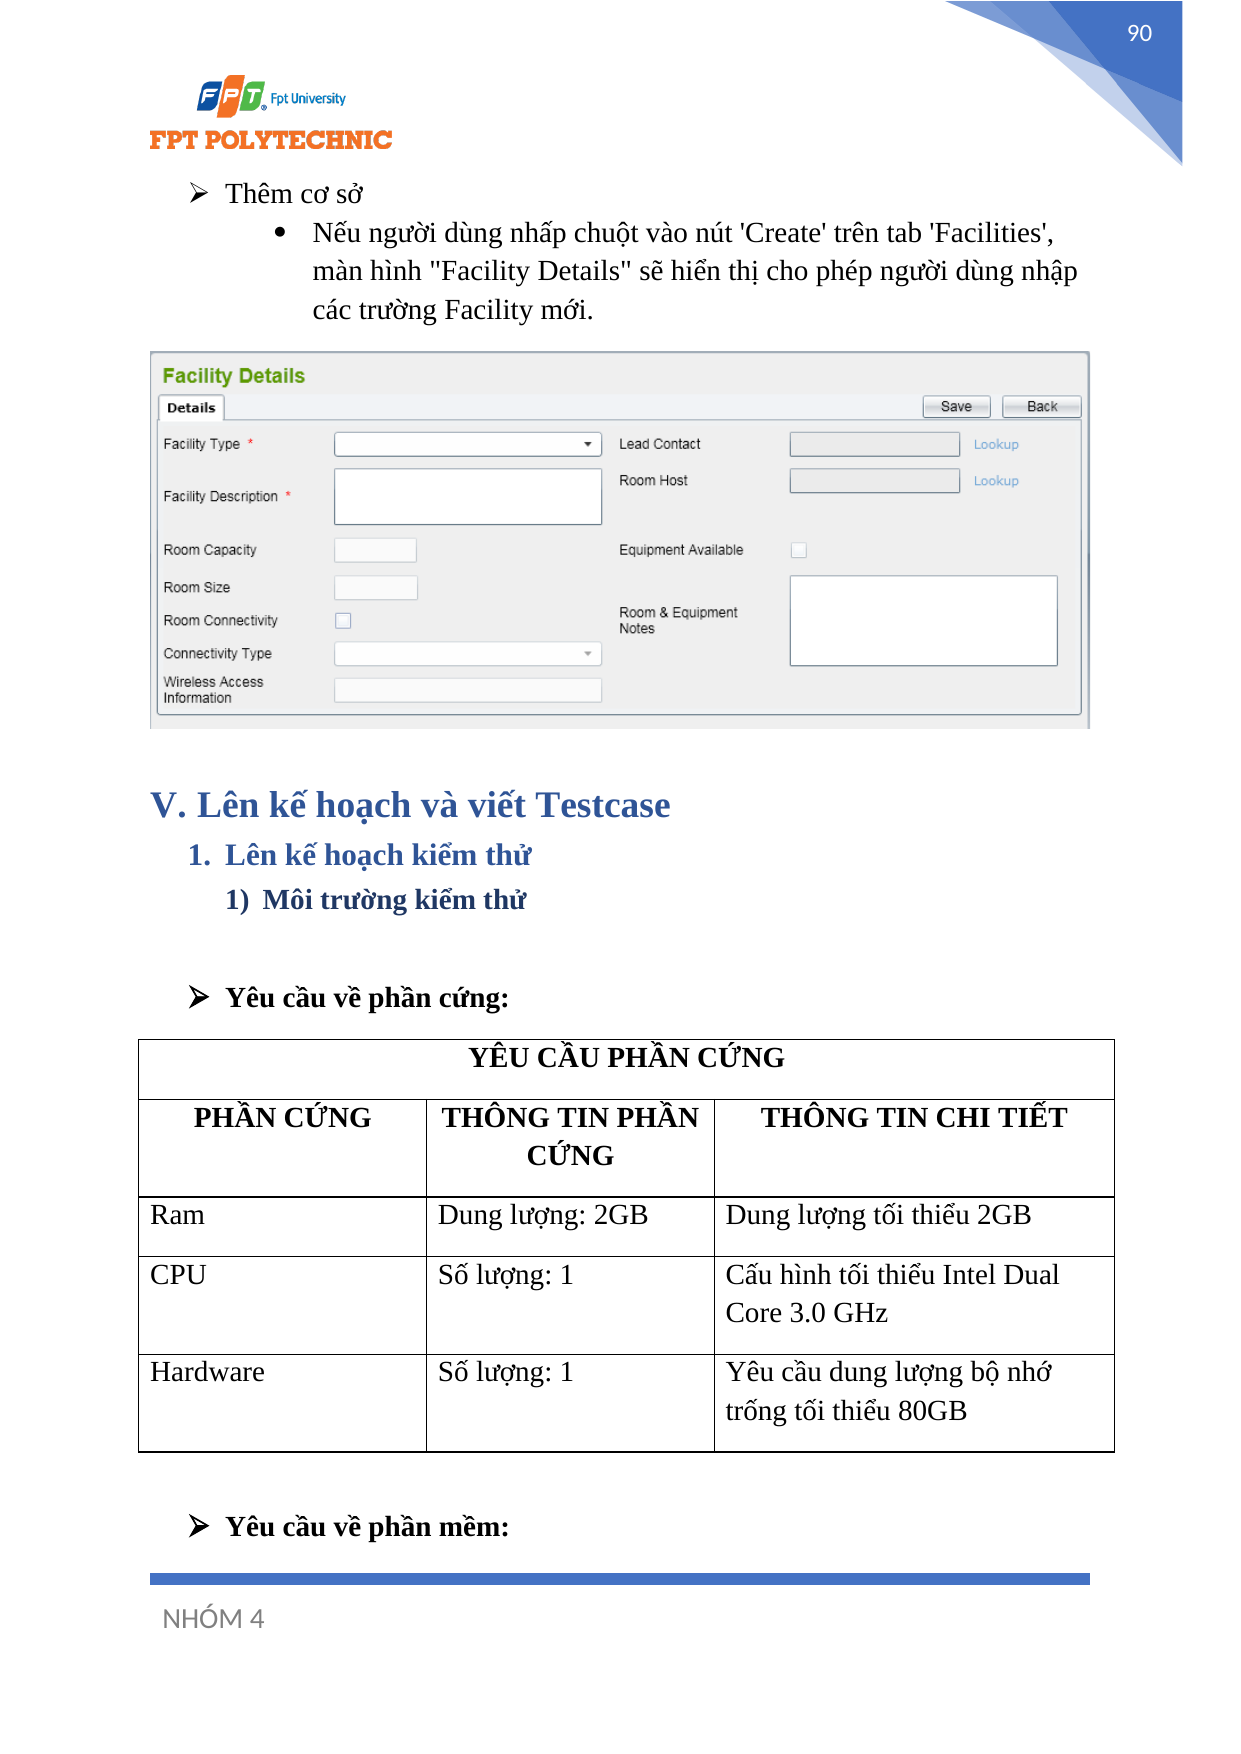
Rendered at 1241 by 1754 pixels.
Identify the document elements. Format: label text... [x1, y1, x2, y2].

picture [150, 351, 1091, 729]
table_cell Số lượng: 1 [427, 1355, 714, 1451]
table_cell Số lượng: 1 [427, 1257, 714, 1353]
table_cell Ram [139, 1198, 426, 1256]
list Yêu cầu về phần cứng: [187, 980, 1090, 1013]
subtitle Lên kế hoạch kiểm thử [187, 837, 1090, 872]
table_cell Yêu cầu dung lượng bộ nhớ trống tối thiểu 80GB [715, 1355, 1114, 1451]
list Thêm cơ sở [187, 176, 1090, 210]
table_cell Hardware [139, 1355, 426, 1451]
list Nếu người dùng nhấp chuột vào nút 'Create' trên tab 'Facilities', màn hình "Facility Details" sẽ hiển thị cho phép người dùng nhập các trường Facility mới. [275, 215, 1090, 326]
table_cell Dung lượng: 2GB [427, 1198, 714, 1256]
subtitle Lên kế hoạch và viết Testcase [150, 783, 1090, 826]
table_cell THÔNG TIN PHẦN CỨNG [427, 1100, 714, 1196]
list Yêu cầu về phần mềm: [187, 1509, 1090, 1543]
subtitle Môi trường kiểm thử [225, 882, 1090, 916]
table_cell Dung lượng tối thiểu 2GB [715, 1198, 1114, 1256]
table_cell PHẦN CỨNG [139, 1100, 426, 1196]
table_cell THÔNG TIN CHI TIẾT [715, 1100, 1114, 1196]
table_cell Cấu hình tối thiểu Intel Dual Core 3.0 GHz [715, 1257, 1114, 1353]
table_cell CPU [139, 1257, 426, 1353]
picture [943, 1, 1183, 167]
picture [150, 75, 392, 149]
table_header YÊU CẦU PHẦN CỨNG [139, 1040, 1114, 1099]
